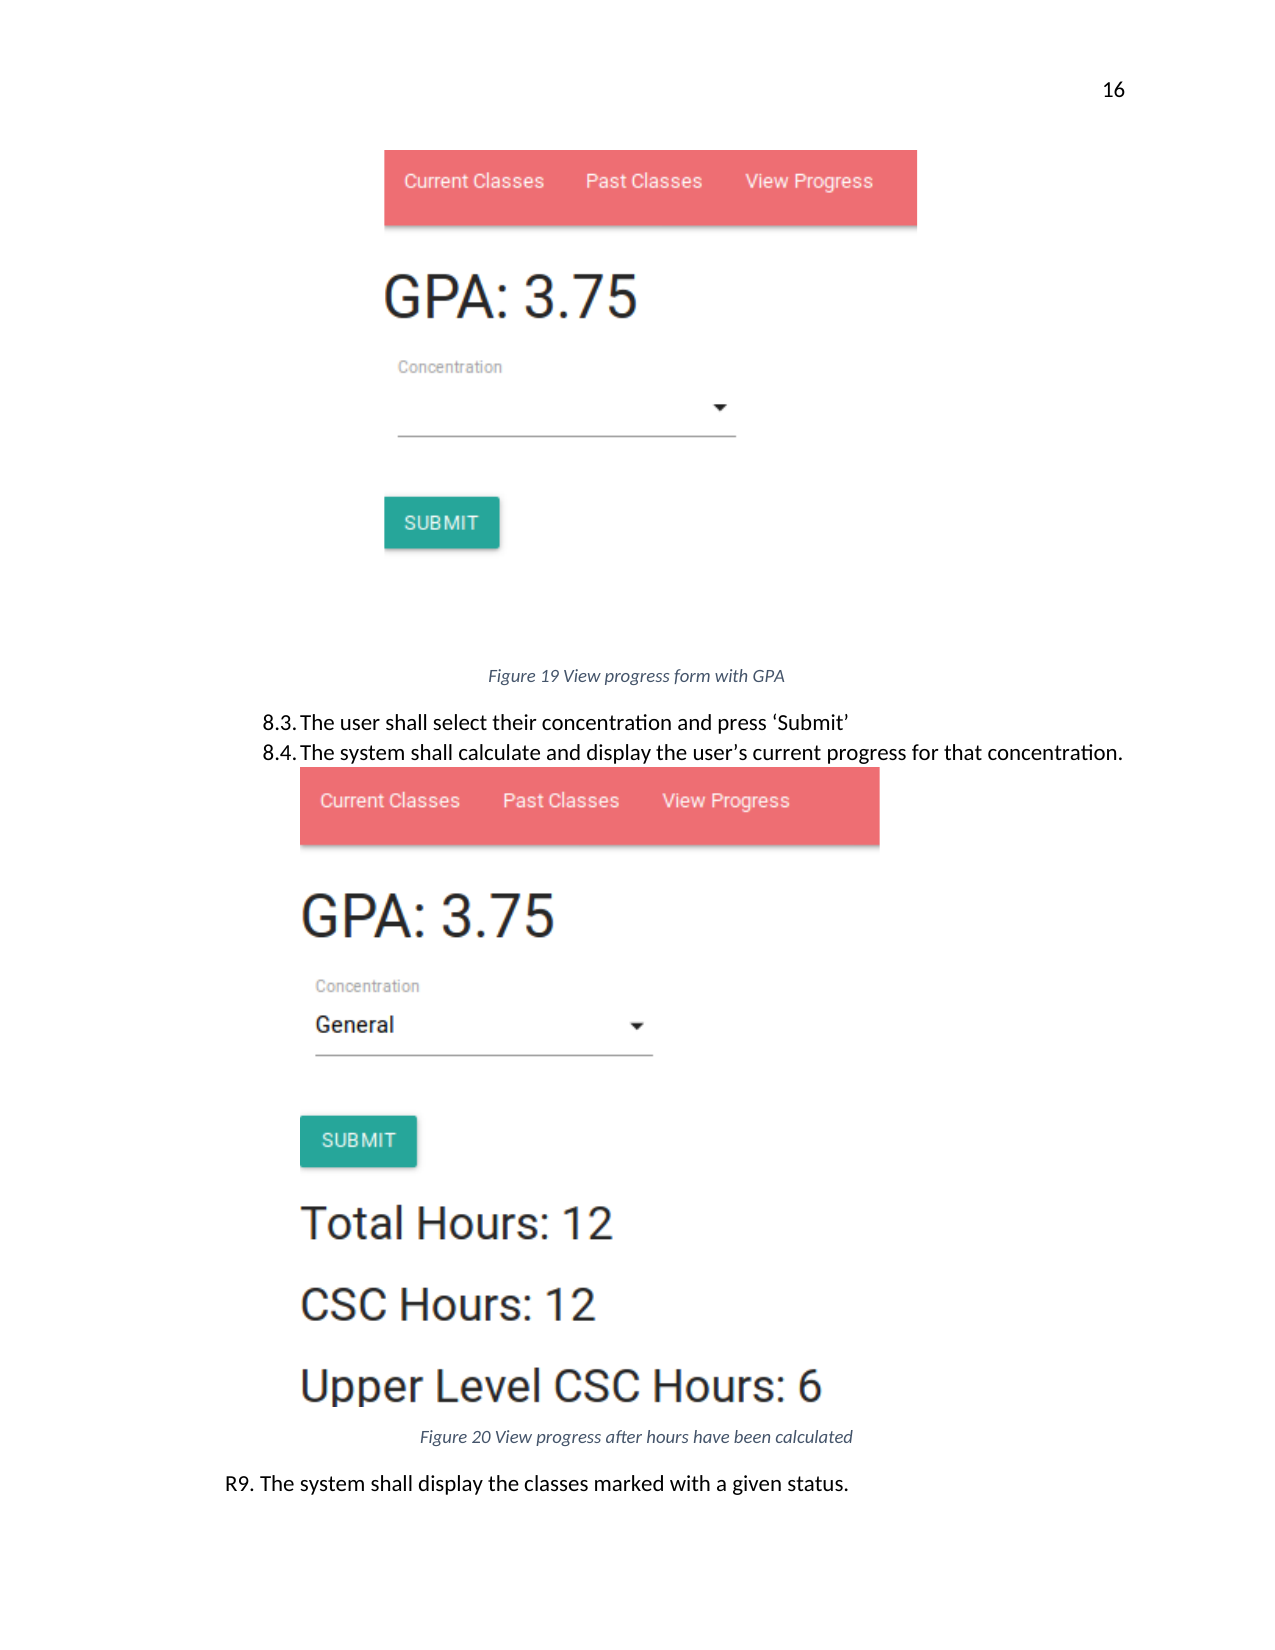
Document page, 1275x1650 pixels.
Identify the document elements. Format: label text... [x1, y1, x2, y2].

text Figure 19 View progress form with GPA [150, 664, 1125, 687]
text Figure 20 View progress after hours have been calculated [150, 1425, 1125, 1448]
picture [300, 767, 880, 1407]
text R9. The system shall display the classes marked with a given status. [225, 1469, 1125, 1497]
list The user shall select their concentration and press ‘Submit’ [262, 708, 1125, 736]
list The system shall calculate and display the user’s current progress for that concentration. [262, 738, 1125, 766]
picture [384, 150, 918, 646]
